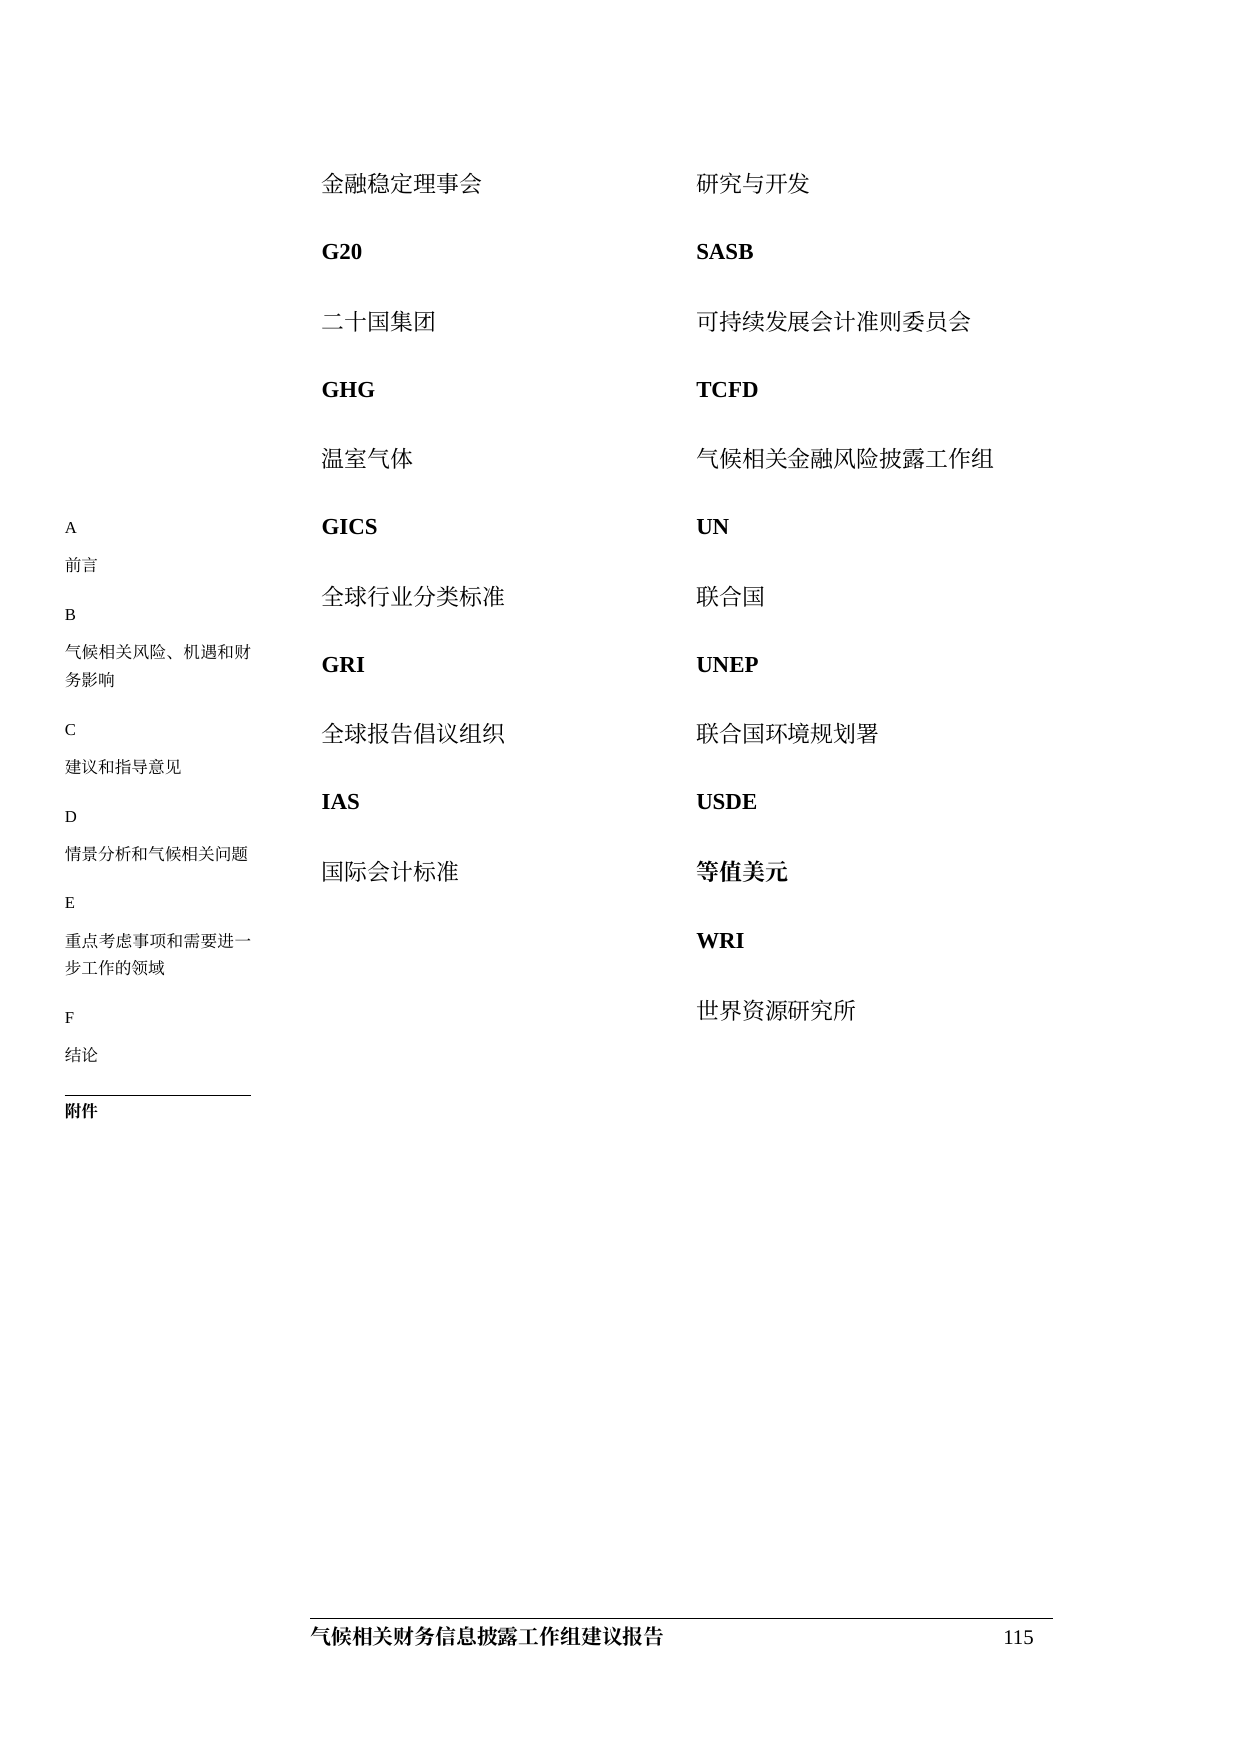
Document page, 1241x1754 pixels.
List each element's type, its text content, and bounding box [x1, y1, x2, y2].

table_cell USDE 等值美元 WRI 世界资源研究所 [685, 785, 1048, 1062]
table_cell TCFD 气候相关金融风险披露工作组 [685, 373, 1048, 510]
table_cell GRI 全球报告倡议组织 [310, 648, 685, 785]
table_cell R&D 研究与开发 [685, 150, 1048, 235]
table_cell SASB 可持续发展会计准则委员会 [685, 235, 1048, 373]
table_cell UN 联合国 [685, 510, 1048, 648]
table_cell GICS 全球行业分类标准 [310, 510, 685, 648]
table_cell FSB 金融稳定理事会 [310, 150, 685, 235]
table_cell UNEP 联合国环境规划署 [685, 648, 1048, 785]
table_cell G20 二十国集团 [310, 235, 685, 373]
table_cell GHG 温室气体 [310, 373, 685, 510]
table_cell IAS 国际会计标准 [310, 785, 685, 1062]
